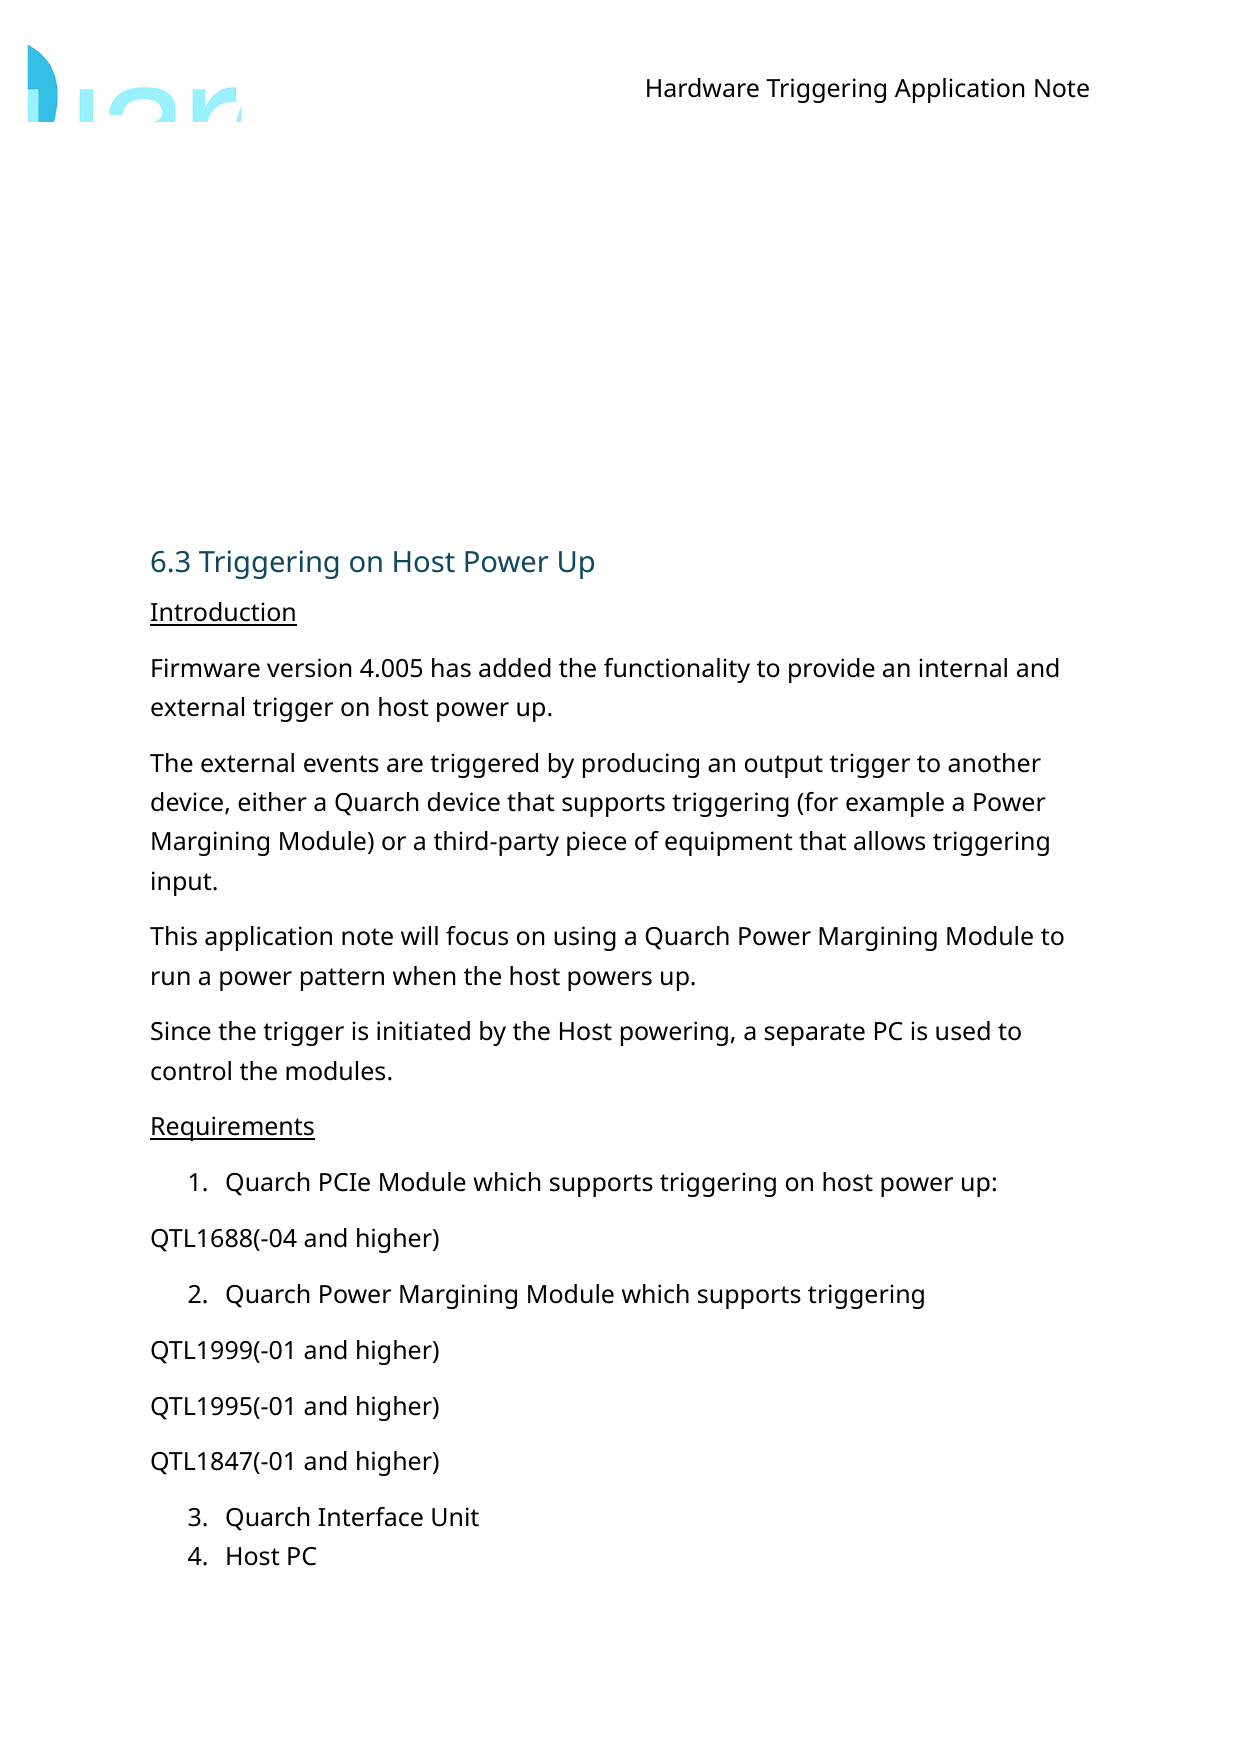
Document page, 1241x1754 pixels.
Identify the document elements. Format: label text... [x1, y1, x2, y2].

text QTL1995(-01 and higher) [150, 1388, 1090, 1422]
list Host PC [187, 1539, 1090, 1573]
text Requirements [150, 1109, 1090, 1143]
picture [27, 23, 242, 122]
text QTL1688(-04 and higher) [150, 1221, 1090, 1255]
text The external events are triggered by producing an output trigger to another device, either a Quarch device that supports triggering (for example a Power Margining Module) or a third-party piece of equipment that allows triggering input. [150, 746, 1090, 897]
list Quarch Interface Unit [187, 1500, 1090, 1534]
list Quarch PCIe Module which supports triggering on host power up: [187, 1165, 1090, 1199]
subtitle 6.3 Triggering on Host Power Up [150, 541, 1090, 581]
text This application note will focus on using a Quarch Power Margining Module to run a power pattern when the host powers up. [150, 919, 1090, 992]
text Introduction [150, 595, 1090, 629]
text Since the trigger is initiated by the Host powering, a separate PC is used to control the modules. [150, 1014, 1090, 1087]
list Quarch Power Margining Module which supports triggering [187, 1276, 1090, 1311]
text Firmware version 4.005 has added the functionality to provide an internal and external trigger on host power up. [150, 651, 1090, 724]
text QTL1999(-01 and higher) [150, 1332, 1090, 1366]
text QTL1847(-01 and higher) [150, 1444, 1090, 1478]
